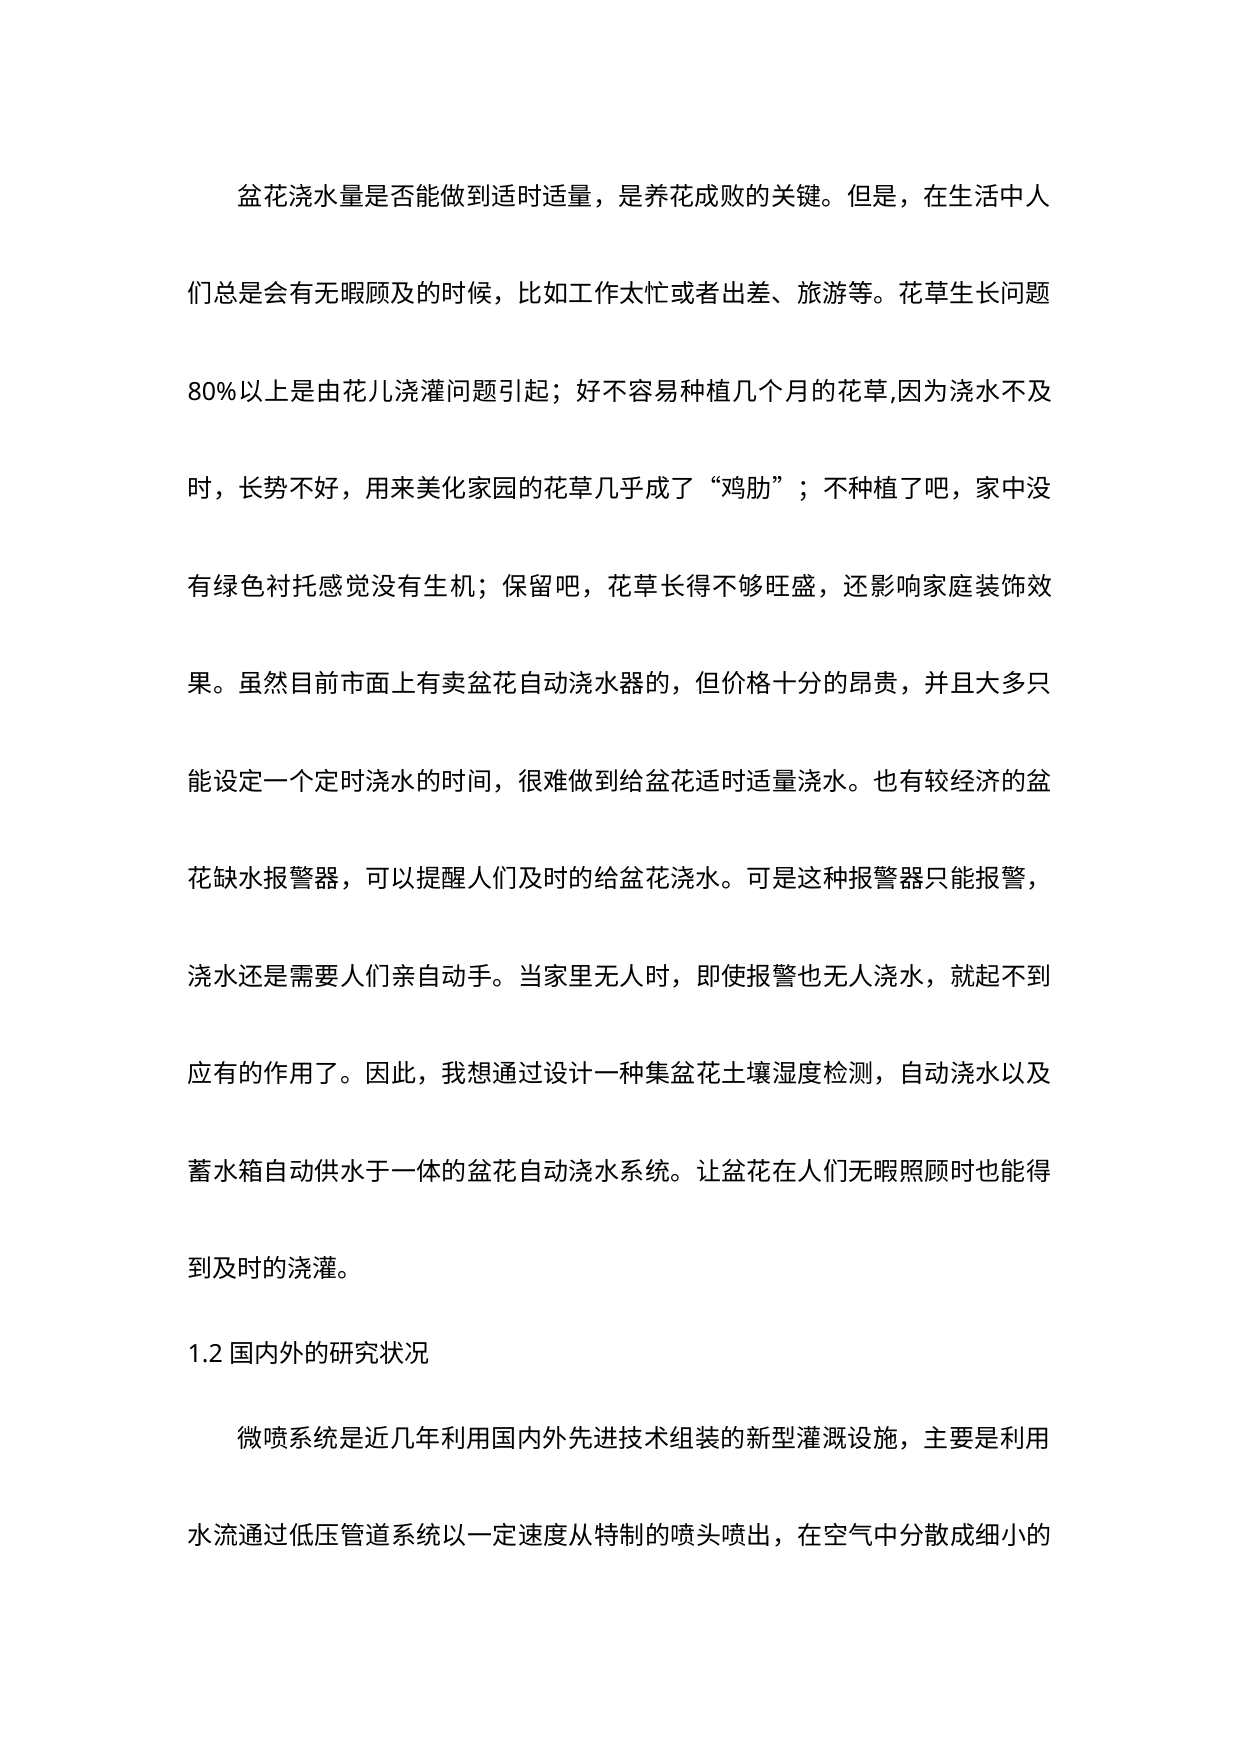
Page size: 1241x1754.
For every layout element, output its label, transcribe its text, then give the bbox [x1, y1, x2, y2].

list 1.2 国内外的研究状况 [187, 1318, 1053, 1383]
text 盆花浇水量是否能做到适时适量，是养花成败的关键。但是，在生活中人们总是会有无暇顾及的时候，比如工作太忙或者出差、旅游等。花草生长问题80%以上是由花儿浇灌问题引起；好不容易种植几个月的花草,因为浇水不及时，长势不好，用来美化家园的花草几乎成了“鸡肋”；不种植了吧，家中没有绿色衬托感觉没有生机；保留吧，花草长得不够旺盛，还影响家庭装饰效果。虽然目前市面上有卖盆花自动浇水器的，但价格十分的昂贵，并且大多只能设定一个定时浇水的时间，很难做到给盆花适时适量浇水。也有较经济的盆花缺水报警器，可以提醒人们及时的给盆花浇水。可是这种报警器只能报警，浇水还是需要人们亲自动手。当家里无人时，即使报警也无人浇水，就起不到应有的作用了。因此，我想通过设计一种集盆花土壤湿度检测，自动浇水以及蓄水箱自动供水于一体的盆花自动浇水系统。让盆花在人们无暇照顾时也能得到及时的浇灌。 [187, 162, 1053, 1299]
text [187, 1404, 1053, 1566]
